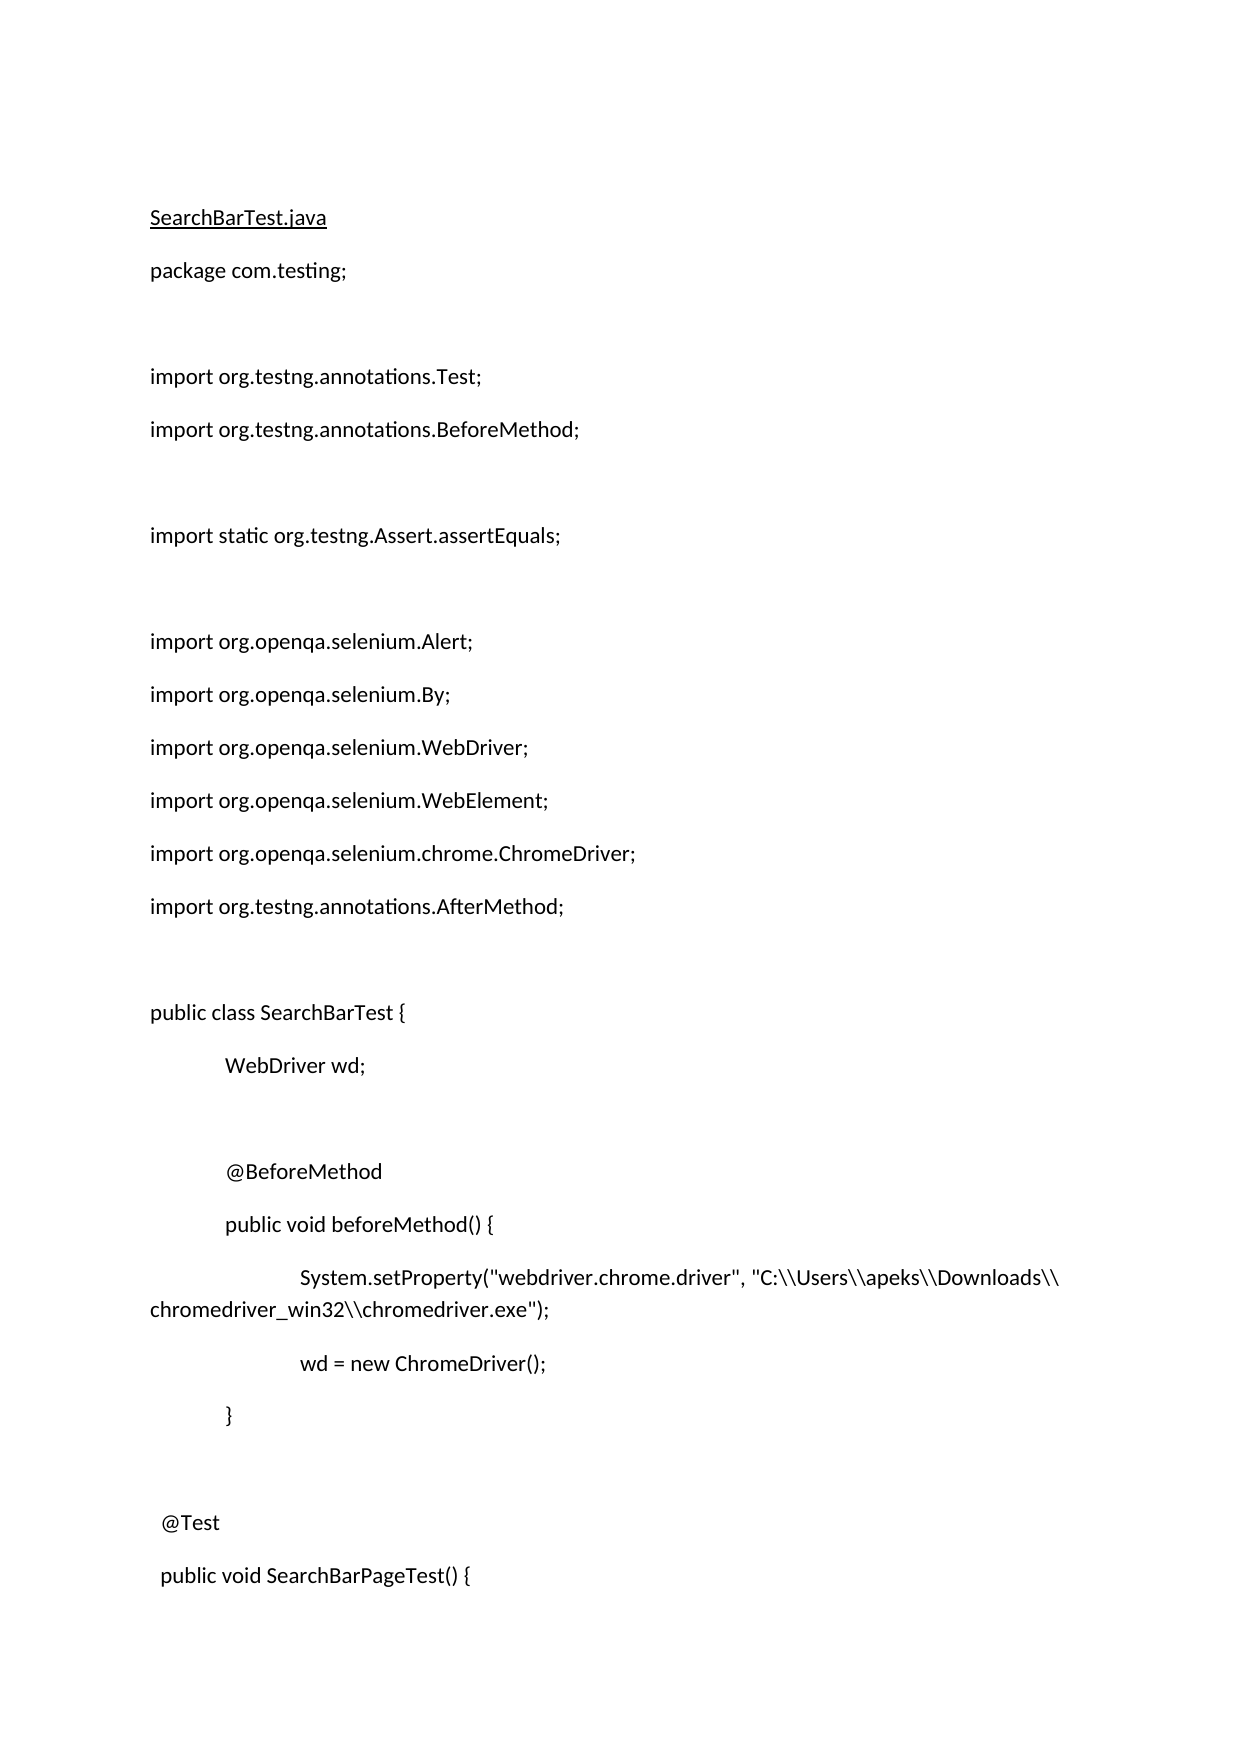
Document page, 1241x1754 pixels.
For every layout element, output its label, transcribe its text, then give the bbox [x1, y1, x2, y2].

text import org.openqa.selenium.chrome.ChromeDriver; [150, 839, 1090, 867]
text WebDriver wd; [150, 1051, 1090, 1079]
text public void SearchBarPageTest() { [150, 1561, 1090, 1589]
text @BeforeMethod [150, 1157, 1090, 1185]
text import static org.testng.Assert.assertEquals; [150, 521, 1090, 549]
text public class SearchBarTest { [150, 998, 1090, 1026]
text wd = new ChromeDriver(); [150, 1349, 1090, 1377]
text import org.openqa.selenium.Alert; [150, 627, 1090, 655]
text public void beforeMethod() { [150, 1210, 1090, 1238]
text } [150, 1402, 1090, 1430]
text import org.testng.annotations.AfterMethod; [150, 892, 1090, 920]
text @Test [150, 1508, 1090, 1536]
text package com.testing; [150, 256, 1090, 284]
text SearchBarTest.java [150, 203, 1090, 231]
text import org.testng.annotations.Test; [150, 362, 1090, 390]
text System.setProperty("webdriver.chrome.driver", "C:\\Users\\apeks\\Downloads\\chromedriver_win32\\chromedriver.exe"); [150, 1263, 1090, 1324]
text import org.openqa.selenium.By; [150, 680, 1090, 708]
text import org.testng.annotations.BeforeMethod; [150, 415, 1090, 443]
text import org.openqa.selenium.WebElement; [150, 786, 1090, 814]
text import org.openqa.selenium.WebDriver; [150, 733, 1090, 761]
